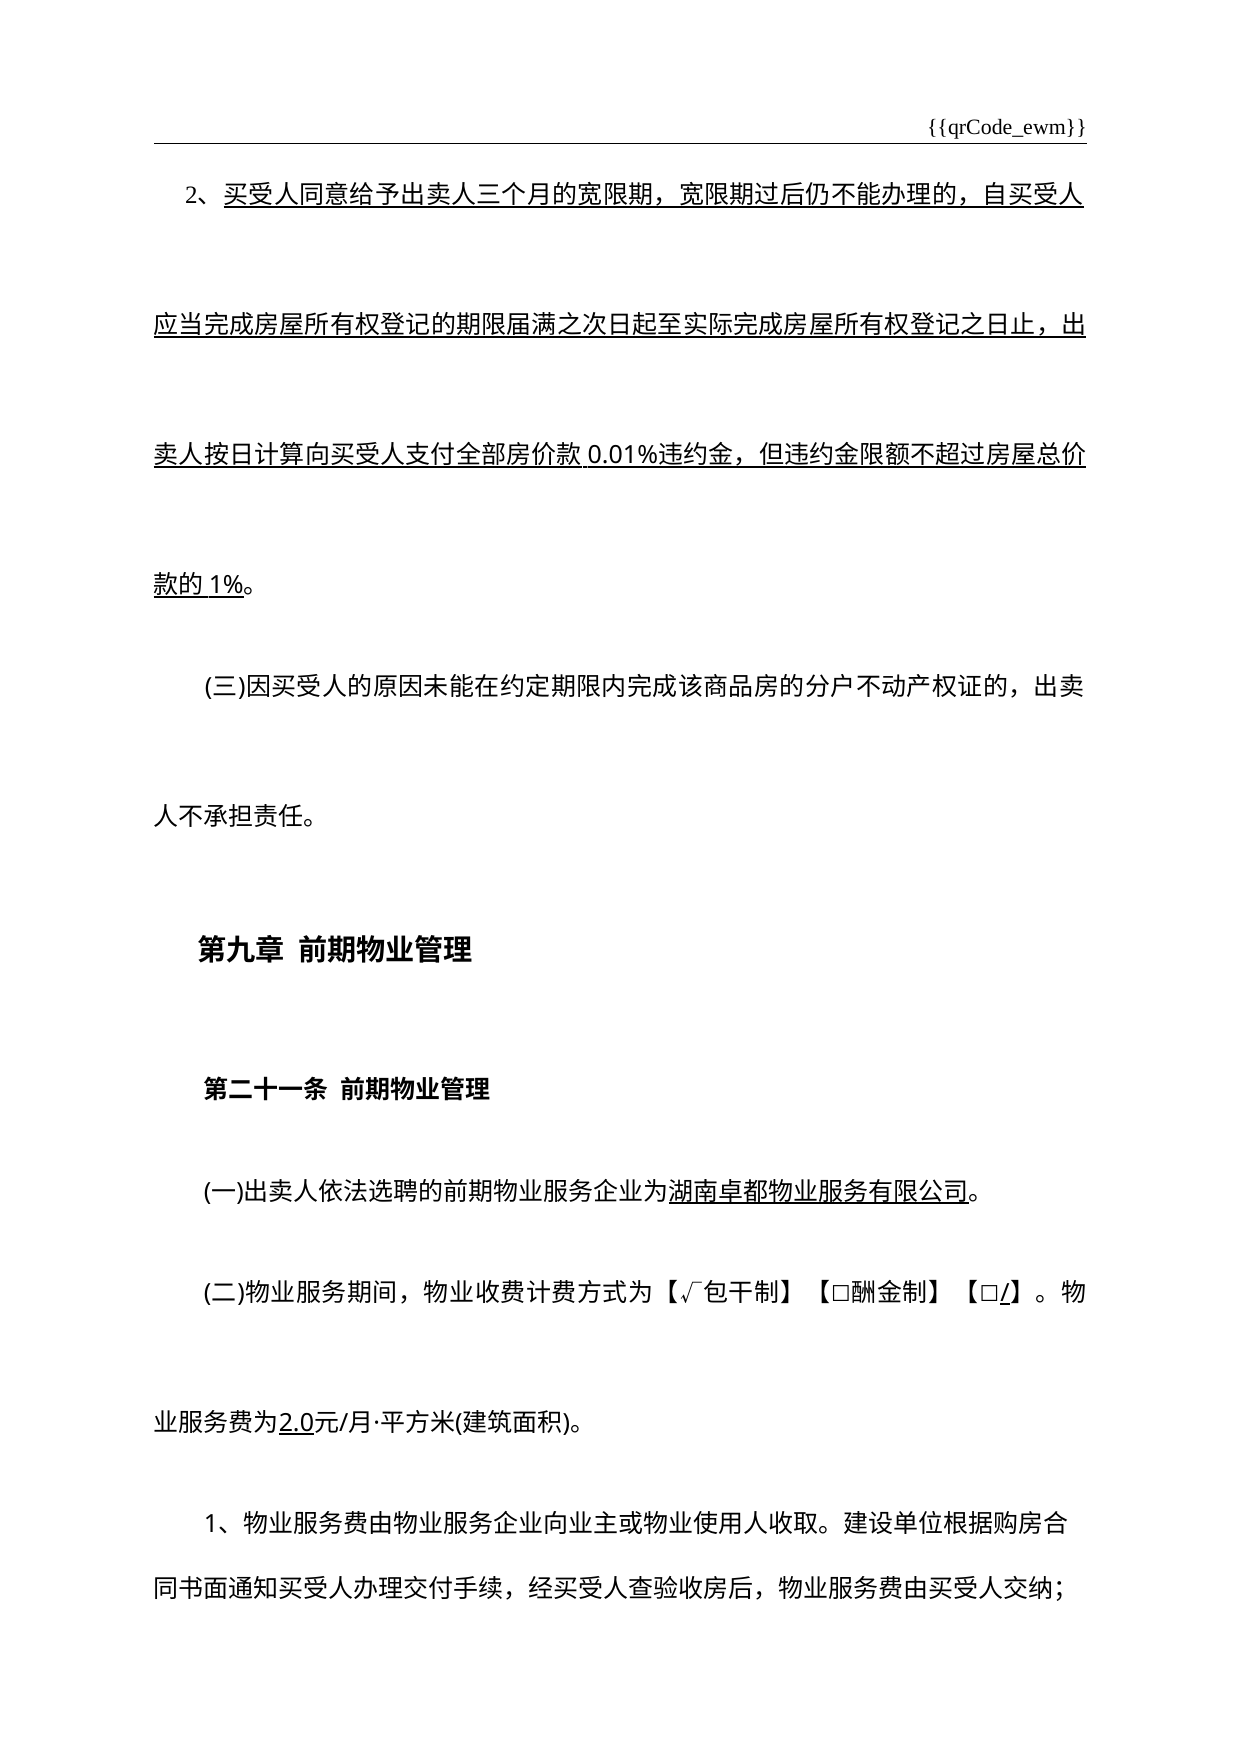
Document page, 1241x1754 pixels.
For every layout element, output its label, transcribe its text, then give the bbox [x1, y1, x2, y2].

text 第九章 前期物业管理 [153, 916, 1087, 981]
text (三)因买受人的原因未能在约定期限内完成该商品房的分户不动产权证的，出卖人不承担责任。 [153, 652, 1087, 847]
text 2、。 [153, 161, 1087, 616]
text 第二十一条 前期物业管理 [153, 1055, 1087, 1120]
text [153, 1489, 1087, 1619]
text (一)出卖人依法选聘的前期物业服务企业为。 [153, 1157, 1087, 1222]
text (二)物业服务期间，物业收费计费方式为【包干制】【酬金制】【】。物业服务费为元/月·平方米(建筑面积)。 [153, 1258, 1087, 1453]
